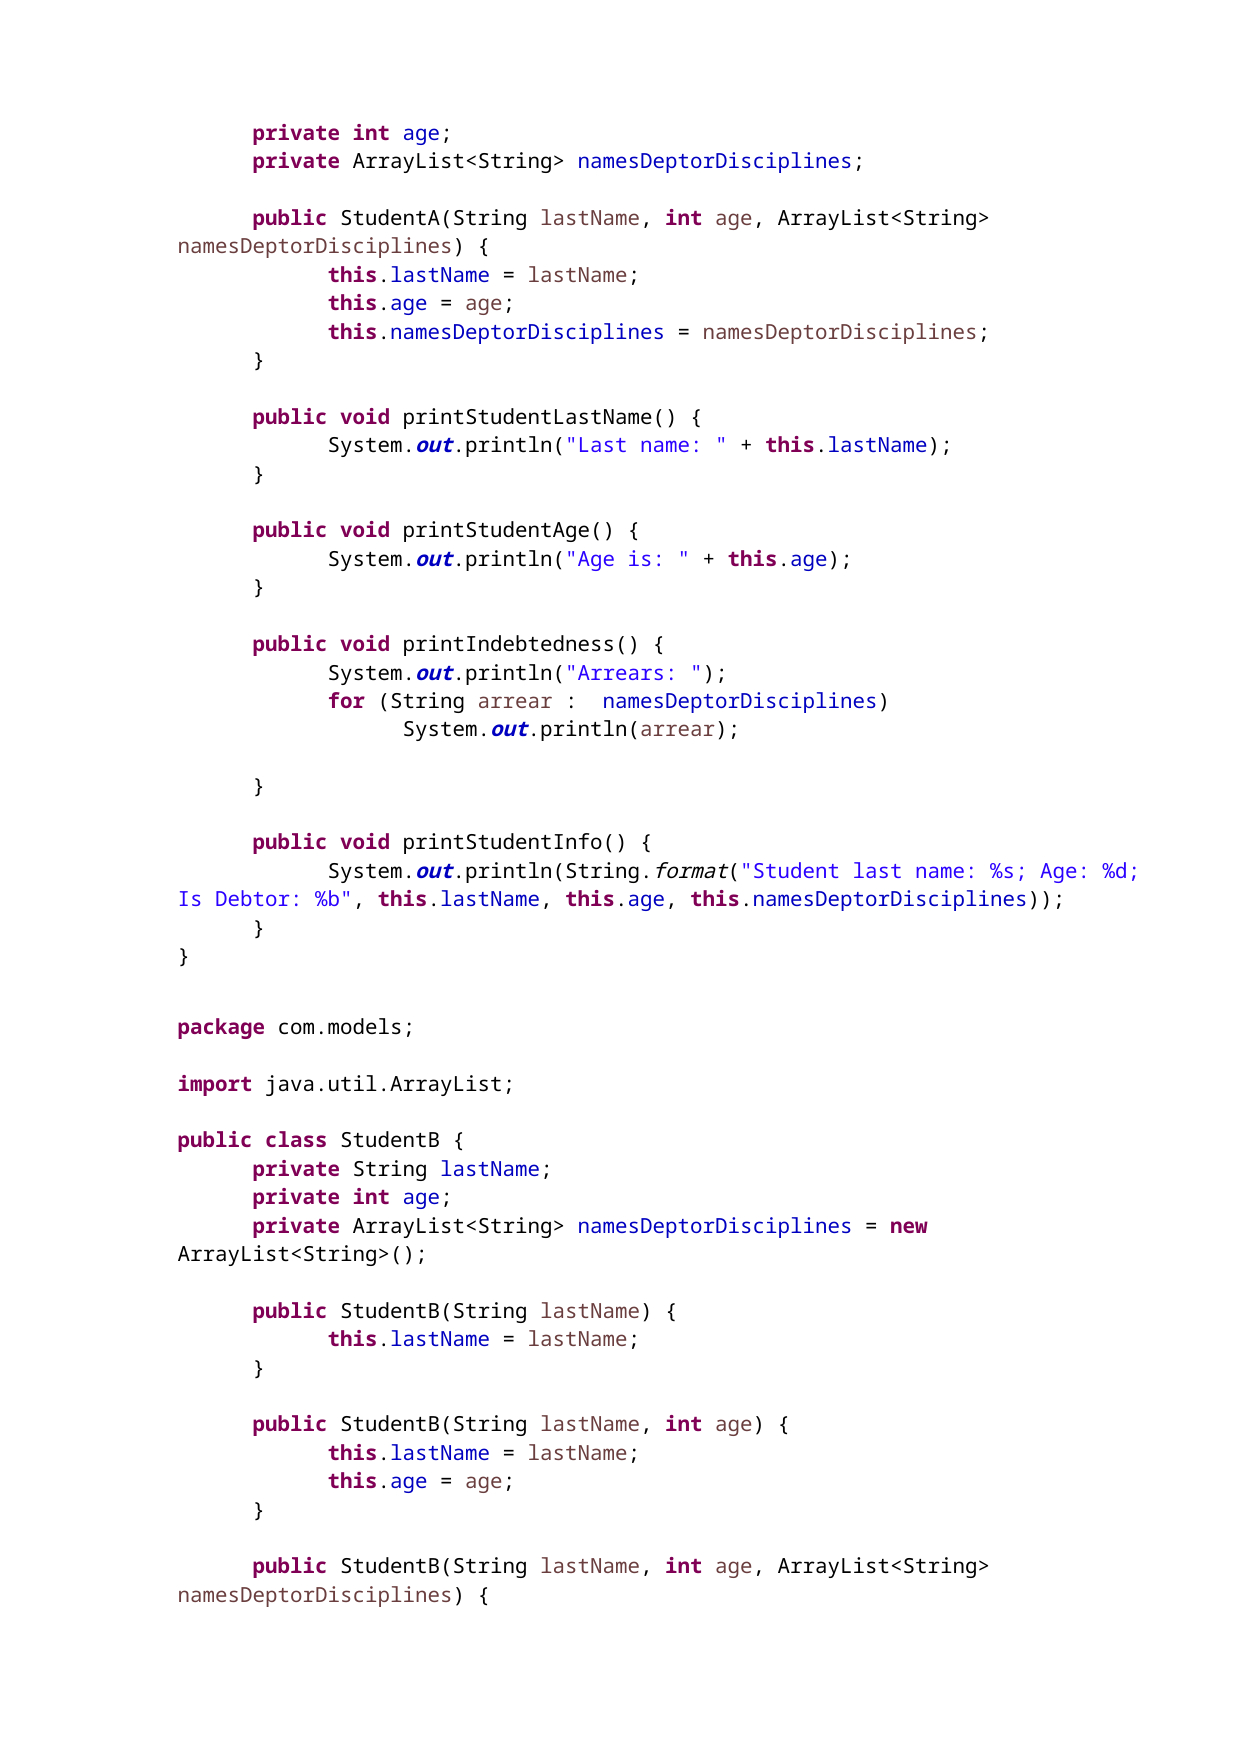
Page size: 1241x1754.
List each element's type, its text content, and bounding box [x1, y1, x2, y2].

text public StudentB(String lastName, int age, ArrayList<String> namesDeptorDisciplines) { [177, 1551, 1152, 1608]
text this.age = age; [177, 288, 1152, 317]
text public StudentA(String lastName, int age, ArrayList<String> namesDeptorDisciplines) { [177, 203, 1152, 260]
text } [177, 572, 1152, 601]
text System.out.println(arrear); [177, 714, 1152, 743]
text this.lastName = lastName; [177, 1438, 1152, 1466]
text } [177, 941, 1152, 969]
text package com.models; [177, 1012, 1152, 1040]
text private int age; [177, 1182, 1152, 1211]
text System.out.println("Age is: " + this.age); [177, 544, 1152, 572]
text } [177, 1353, 1152, 1381]
text } [177, 1495, 1152, 1523]
text private ArrayList<String> namesDeptorDisciplines; [177, 147, 1152, 175]
text public StudentB(String lastName, int age) { [177, 1409, 1152, 1438]
text System.out.println("Arrears: "); [177, 658, 1152, 686]
text public void printStudentAge() { [177, 515, 1152, 544]
text public void printStudentLastName() { [177, 402, 1152, 431]
text System.out.println("Last name: " + this.lastName); [177, 431, 1152, 459]
text private String lastName; [177, 1154, 1152, 1182]
text private int age; [177, 118, 1152, 147]
text } [177, 913, 1152, 941]
text import java.util.ArrayList; [177, 1069, 1152, 1097]
text this.namesDeptorDisciplines = namesDeptorDisciplines; [177, 317, 1152, 345]
text } [177, 345, 1152, 374]
text for (String arrear : namesDeptorDisciplines) [177, 686, 1152, 714]
text public class StudentB { [177, 1126, 1152, 1154]
text } [177, 459, 1152, 487]
text } [177, 771, 1152, 799]
text public StudentB(String lastName) { [177, 1296, 1152, 1324]
text this.lastName = lastName; [177, 260, 1152, 288]
text this.lastName = lastName; [177, 1324, 1152, 1353]
text private ArrayList<String> namesDeptorDisciplines = new ArrayList<String>(); [177, 1211, 1152, 1268]
text this.age = age; [177, 1466, 1152, 1495]
text public void printStudentInfo() { [177, 827, 1152, 856]
text System.out.println(String.format("Student last name: %s; Age: %d; Is Debtor: %b", this.lastName, this.age, this.namesDeptorDisciplines)); [177, 856, 1152, 913]
text public void printIndebtedness() { [177, 629, 1152, 658]
